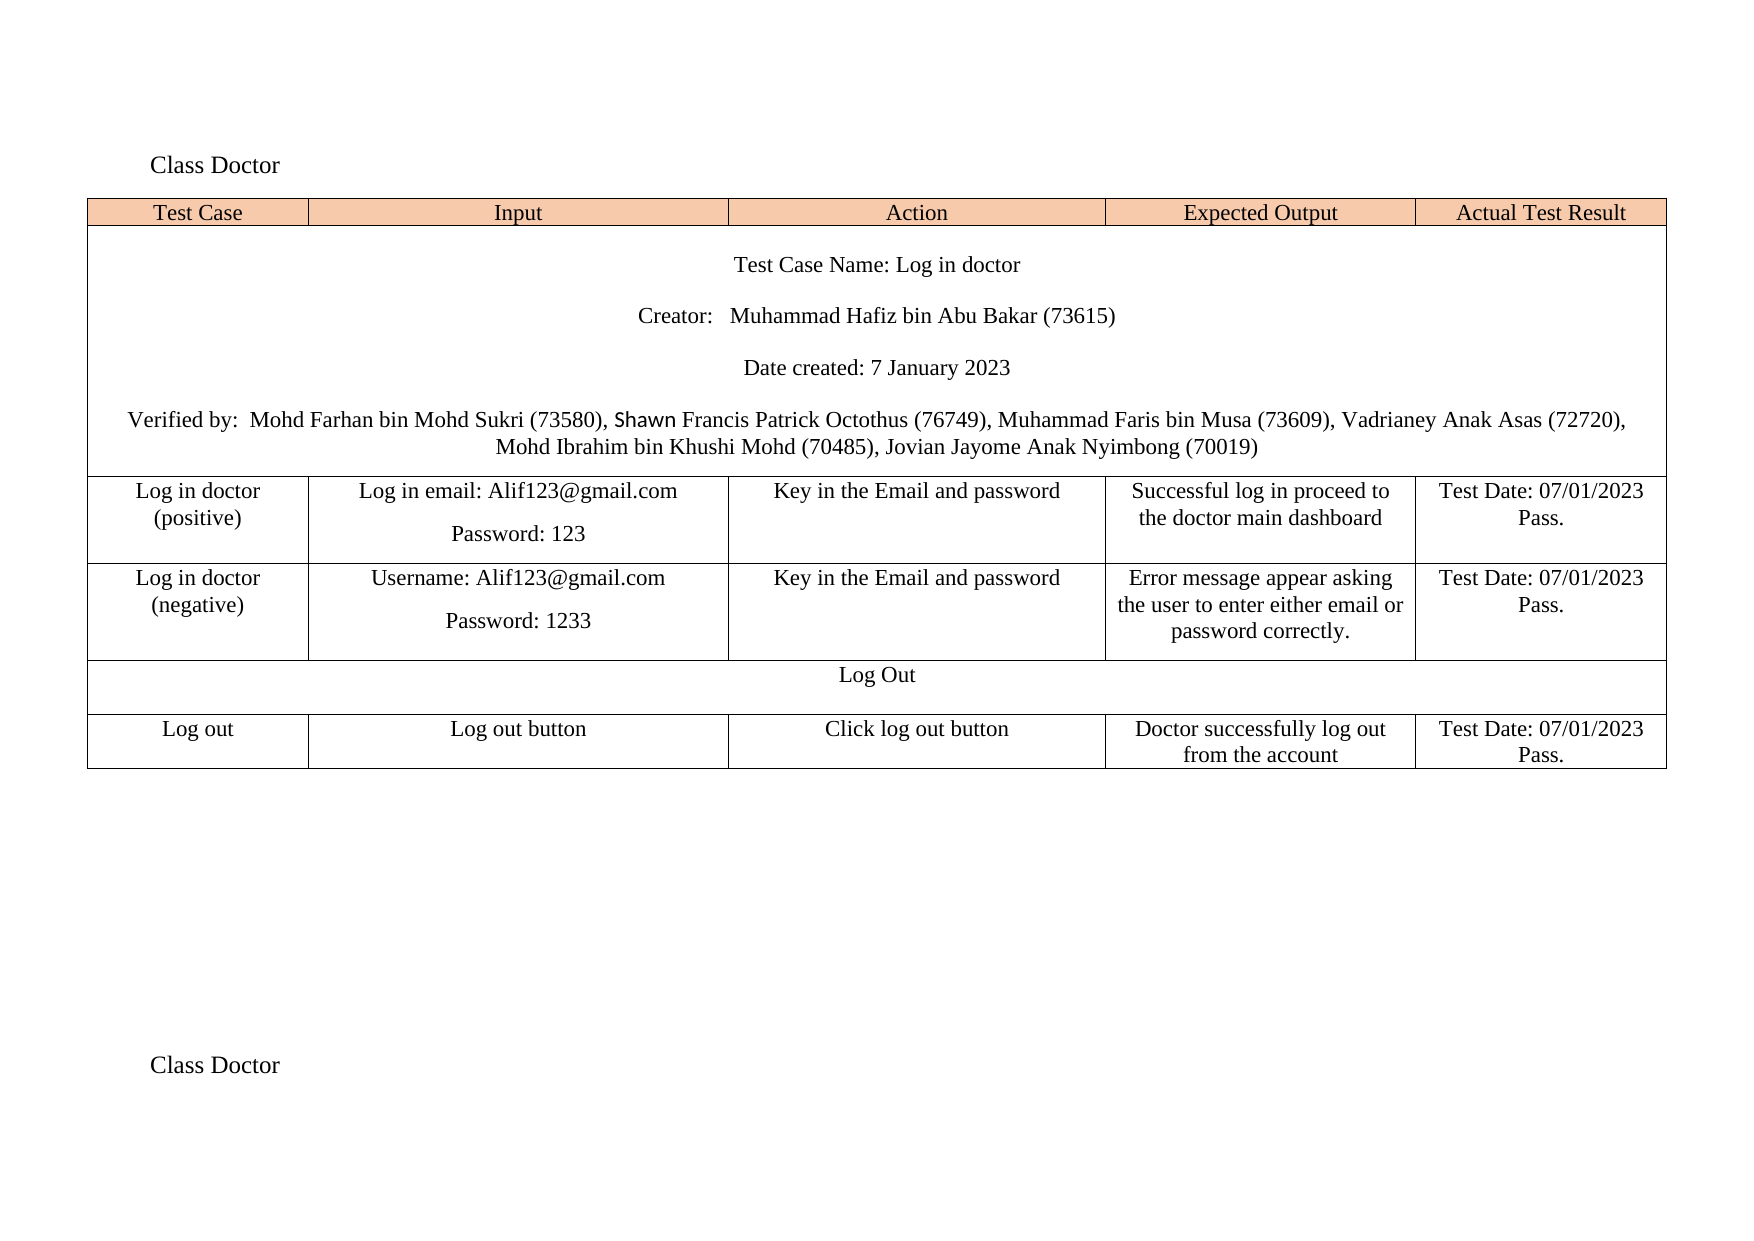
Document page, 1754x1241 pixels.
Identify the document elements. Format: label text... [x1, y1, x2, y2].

table_cell Successful log in proceed to the doctor main dashboard [1106, 477, 1415, 563]
table_header Actual Test Result [1416, 199, 1666, 225]
table_header Action [729, 199, 1105, 225]
table_cell Error message appear asking the user to enter either email or password correctly. [1106, 564, 1415, 660]
table_cell Test Date: 07/01/2023 Pass. [1416, 715, 1666, 768]
table_cell Test Date: 07/01/2023 Pass. [1416, 477, 1666, 563]
table_header Expected Output [1106, 199, 1415, 225]
table_cell Key in the Email and password [729, 477, 1105, 563]
table_cell Click log out button [729, 715, 1105, 768]
table_cell Log in email: Alif123@gmail.com Password: 123 [309, 477, 728, 563]
table_cell Log Out [88, 661, 1666, 714]
table_cell Key in the Email and password [729, 564, 1105, 660]
table_header Test Case [88, 199, 308, 225]
table_cell Test Date: 07/01/2023 Pass. [1416, 564, 1666, 660]
text Class Doctor [150, 1050, 1604, 1079]
table_cell Log in doctor (negative) [88, 564, 308, 660]
table_cell Log in doctor (positive) [88, 477, 308, 563]
table_cell Log out button [309, 715, 728, 768]
text Class Doctor [150, 150, 1604, 179]
table_cell Log out [88, 715, 308, 768]
table_cell Test Case Name: Log in doctor Creator: Muhammad Hafiz bin Abu Bakar (73615) Date created: 7 January 2023 Verified by: Mohd Farhan bin Mohd Sukri (73580), Shawn Francis Patrick Octothus (76749), Muhammad Faris bin Musa (73609), Vadrianey Anak Asas (72720), Mohd Ibrahim bin Khushi Mohd (70485), Jovian Jayome Anak Nyimbong (70019) [88, 226, 1666, 476]
table_cell Doctor successfully log out from the account [1106, 715, 1415, 768]
table_header Input [309, 199, 728, 225]
table_cell Username: Alif123@gmail.com Password: 1233 [309, 564, 728, 660]
